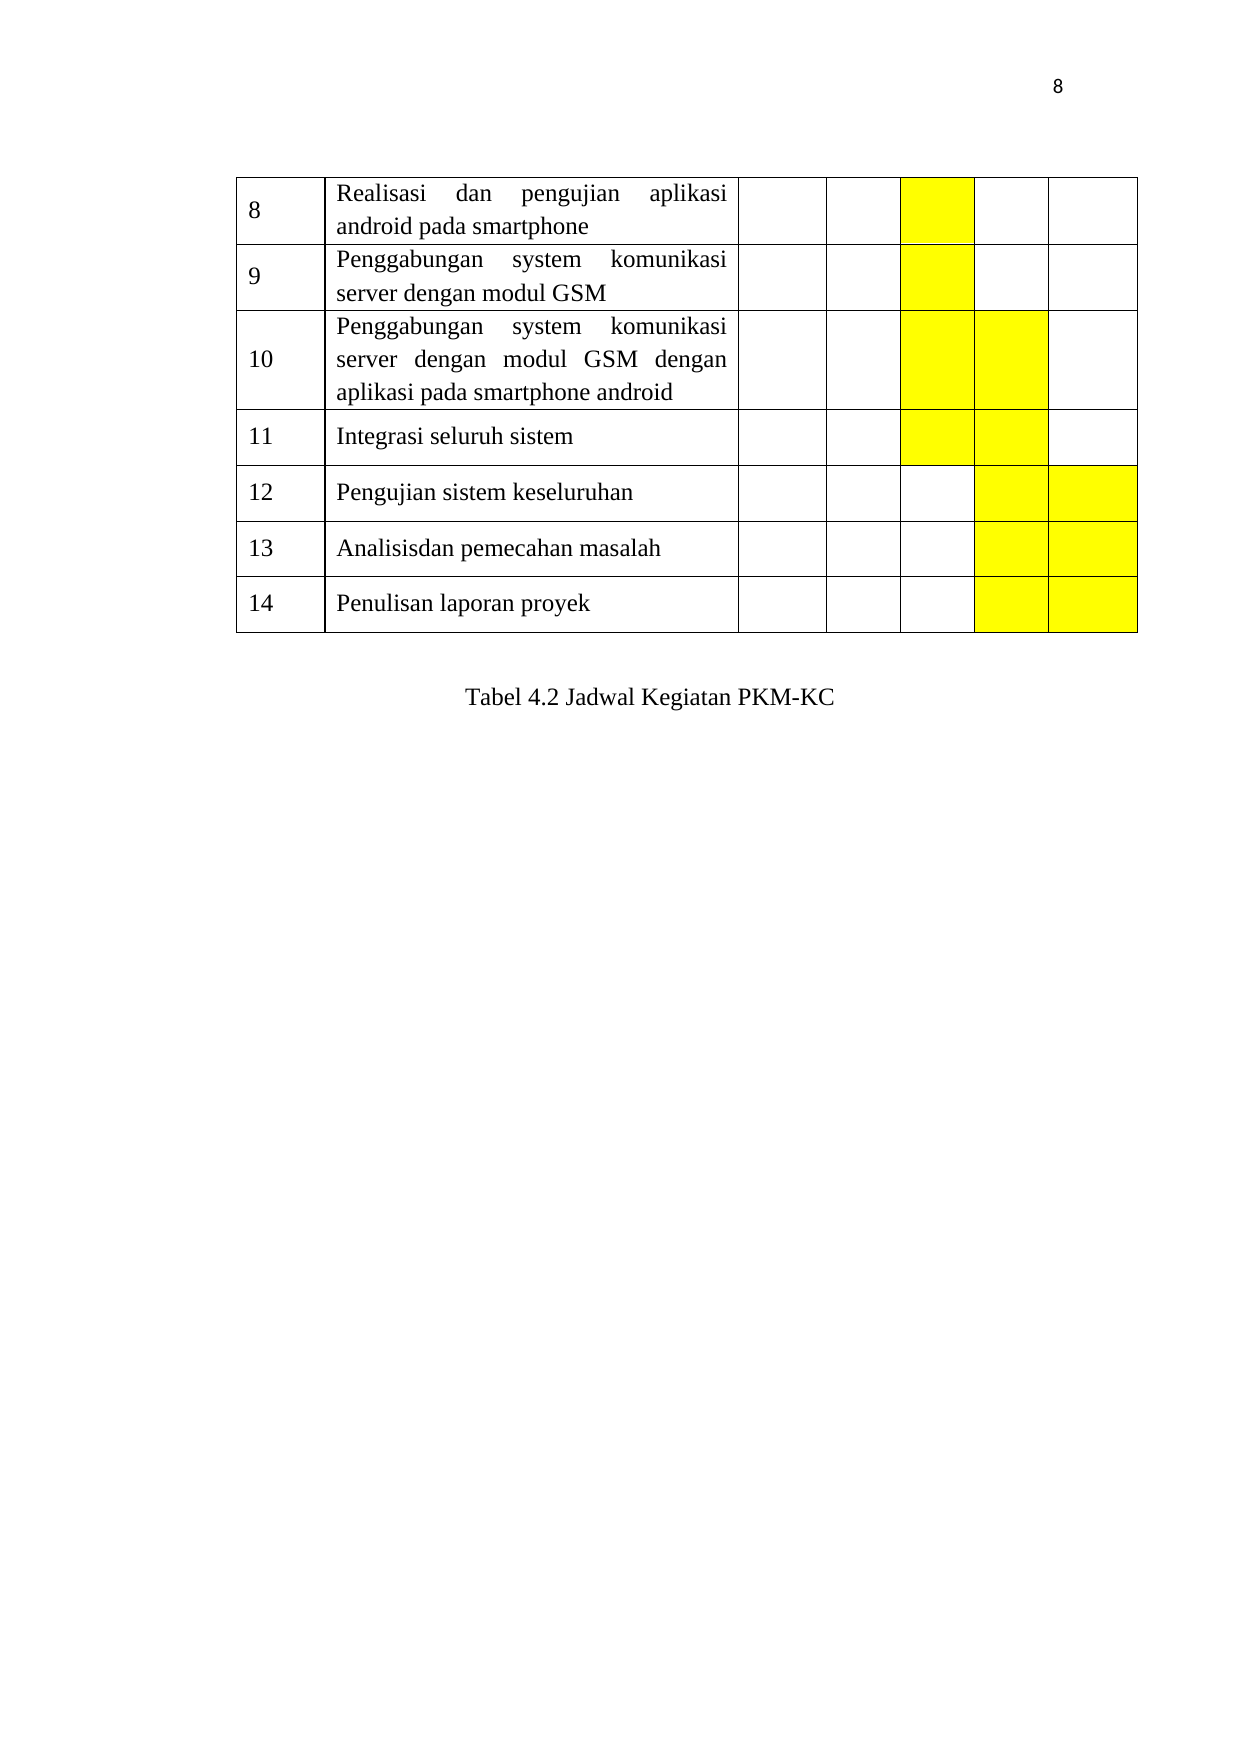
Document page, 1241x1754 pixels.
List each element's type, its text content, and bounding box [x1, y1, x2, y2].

table_cell [827, 311, 900, 409]
table_cell [1049, 311, 1137, 409]
table_cell 13 [237, 522, 324, 576]
table_cell 11 [237, 410, 324, 465]
table_cell [739, 178, 826, 243]
table_cell [827, 466, 900, 521]
table_cell [975, 178, 1048, 243]
table_cell [901, 311, 974, 409]
table_cell [975, 577, 1048, 632]
table_cell 10 [237, 311, 324, 409]
table_cell Penggabungan system komunikasi server dengan modul GSM [326, 245, 738, 310]
table_cell [1049, 410, 1137, 465]
table_cell 14 [237, 577, 324, 632]
table_cell Realisasi dan pengujian aplikasi android pada smartphone [326, 178, 738, 243]
table_cell [739, 410, 826, 465]
table_cell Pengujian sistem keseluruhan [326, 466, 738, 521]
table_cell [827, 245, 900, 310]
table_cell [975, 245, 1048, 310]
table_cell [739, 522, 826, 576]
table_cell [975, 466, 1048, 521]
table_cell [975, 311, 1048, 409]
table_cell [827, 410, 900, 465]
table_cell [901, 245, 974, 310]
table_cell [901, 466, 974, 521]
table_cell [827, 178, 900, 243]
table_cell [975, 522, 1048, 576]
table_cell Integrasi seluruh sistem [326, 410, 738, 465]
table_cell [901, 522, 974, 576]
table_cell [739, 311, 826, 409]
table_cell [739, 577, 826, 632]
table_cell [1049, 178, 1137, 243]
table_cell [975, 410, 1048, 465]
table_cell [827, 522, 900, 576]
table_cell Analisisdan pemecahan masalah [326, 522, 738, 576]
table_cell [901, 410, 974, 465]
table_cell [1049, 522, 1137, 576]
table_cell [1049, 245, 1137, 310]
table_cell [1049, 466, 1137, 521]
table_cell [827, 577, 900, 632]
table_cell [901, 577, 974, 632]
table_cell [739, 466, 826, 521]
text Tabel 4.2 Jadwal Kegiatan PKM-KC [236, 682, 1063, 711]
table_cell [901, 178, 974, 243]
table_cell 12 [237, 466, 324, 521]
table_cell [1049, 577, 1137, 632]
table_cell Penggabungan system komunikasi server dengan modul GSM dengan aplikasi pada smartphone android [326, 311, 738, 409]
table_cell Penulisan laporan proyek [326, 577, 738, 632]
table_cell [739, 245, 826, 310]
table_cell 8 [237, 178, 324, 243]
table_cell 9 [237, 245, 324, 310]
